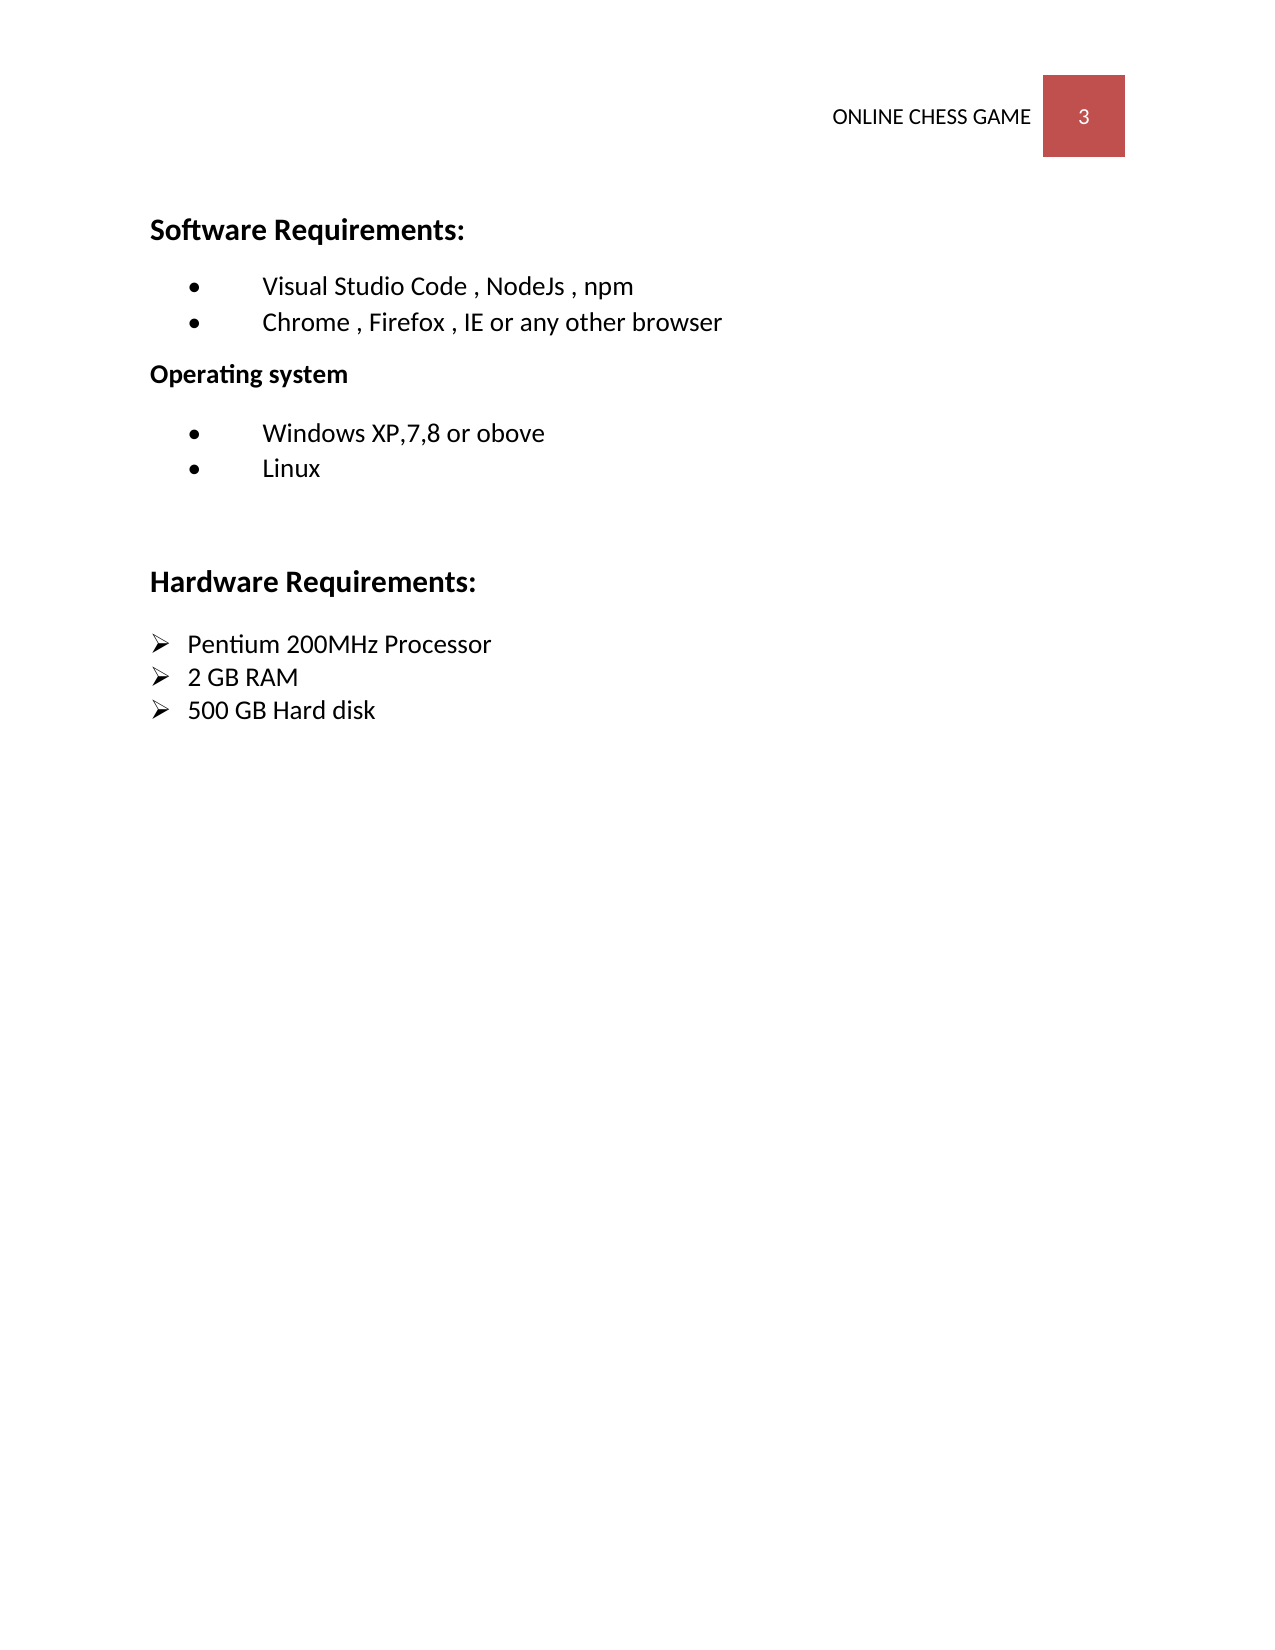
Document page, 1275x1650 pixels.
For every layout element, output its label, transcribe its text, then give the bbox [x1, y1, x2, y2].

text Software Requirements: [150, 210, 1125, 248]
text Operating system [150, 357, 1125, 390]
list 2 GB RAM [150, 660, 1125, 693]
list Chrome , Firefox , IE or any other browser [187, 305, 1125, 338]
list Windows XP,7,8 or obove [187, 416, 1125, 449]
list Visual Studio Code , NodeJs , npm [187, 269, 1125, 302]
list Pentium 200MHz Processor [150, 627, 1125, 660]
list 500 GB Hard disk [150, 693, 1125, 726]
list Linux [187, 451, 1125, 484]
text Hardware Requirements: [150, 562, 1125, 601]
